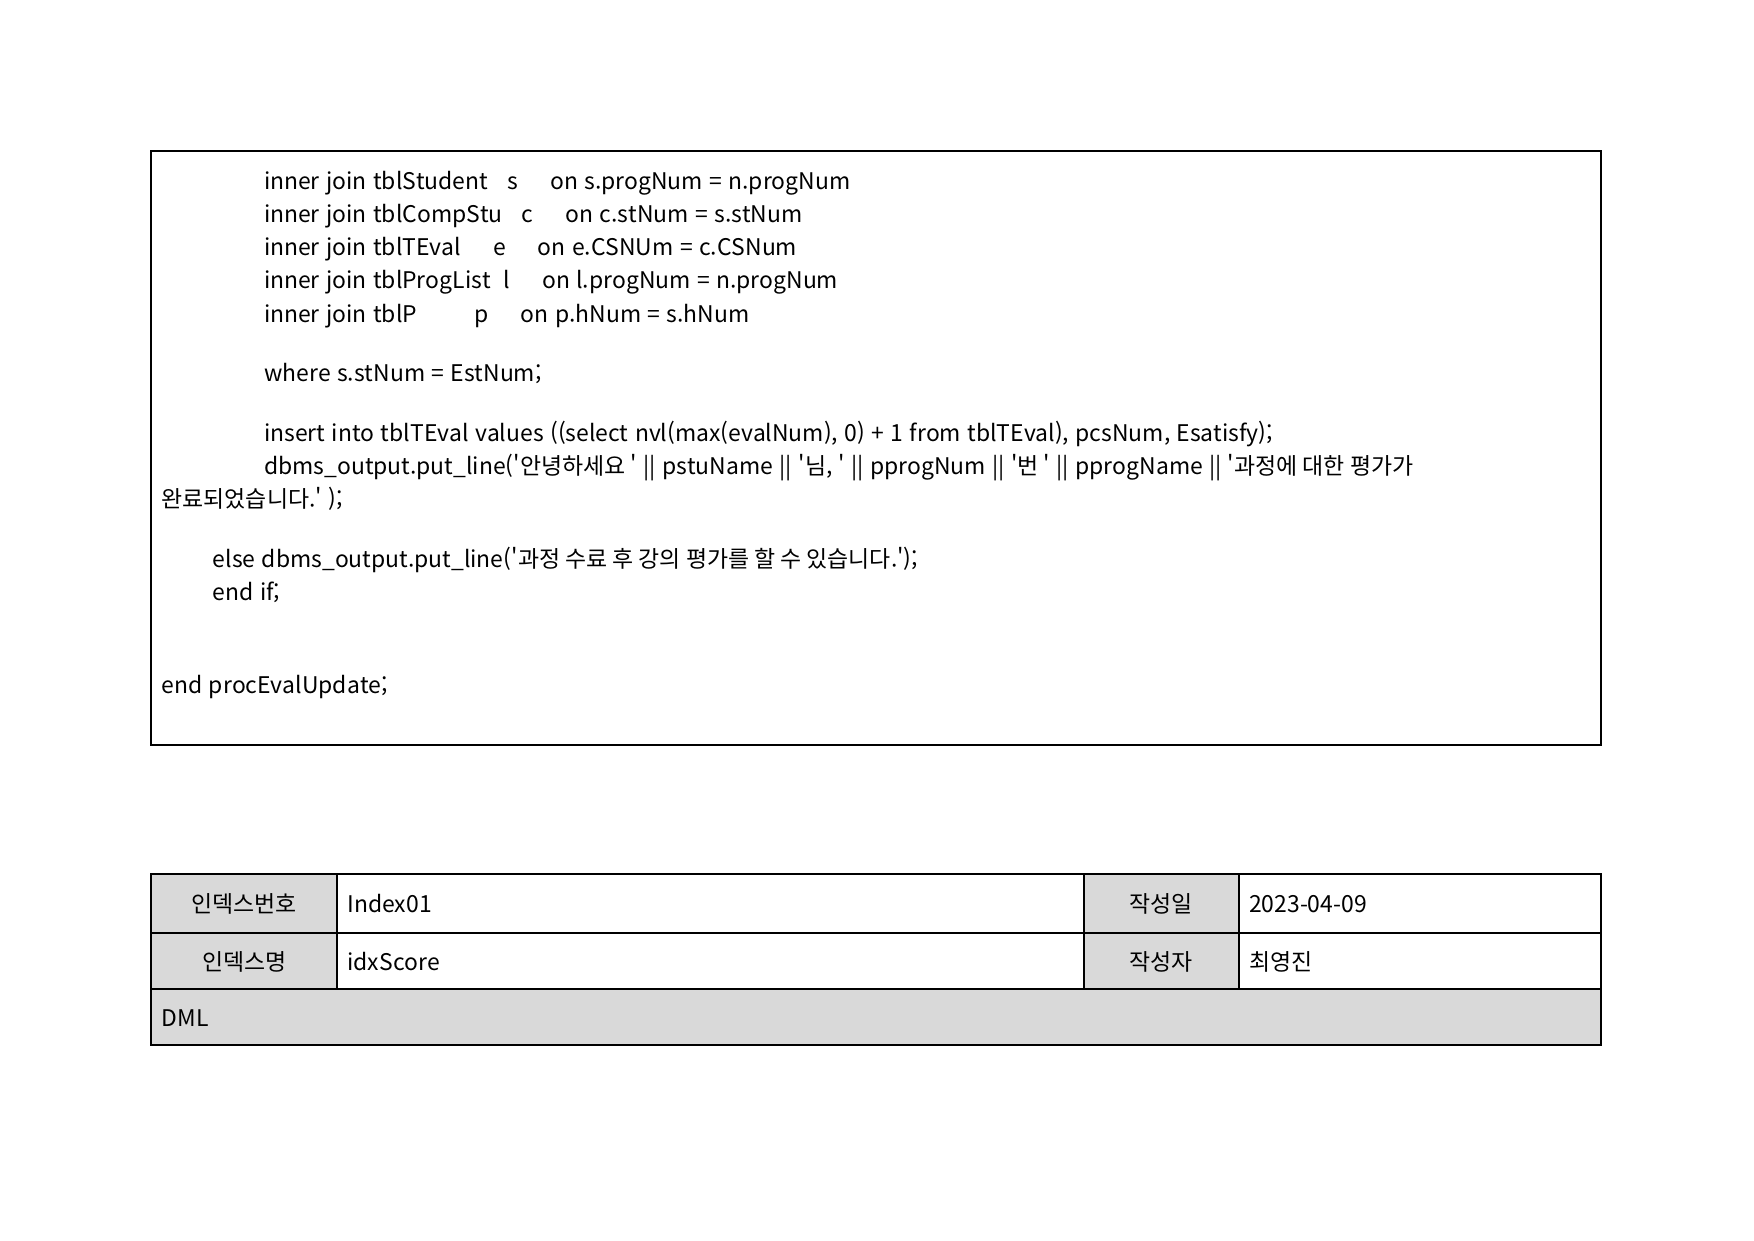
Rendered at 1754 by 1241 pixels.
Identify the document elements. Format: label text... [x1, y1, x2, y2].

table_cell 최영진 [1240, 934, 1600, 988]
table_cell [152, 152, 1600, 743]
table_header 작성일 [1085, 875, 1238, 932]
table_cell idxScore [338, 934, 1083, 988]
table_cell DML [152, 990, 1600, 1044]
table_header 인덱스번호 [152, 875, 336, 932]
table_header Index01 [338, 875, 1083, 932]
table_cell 인덱스명 [152, 934, 336, 988]
table_header 2023-04-09 [1240, 875, 1600, 932]
table_cell 작성자 [1085, 934, 1238, 988]
